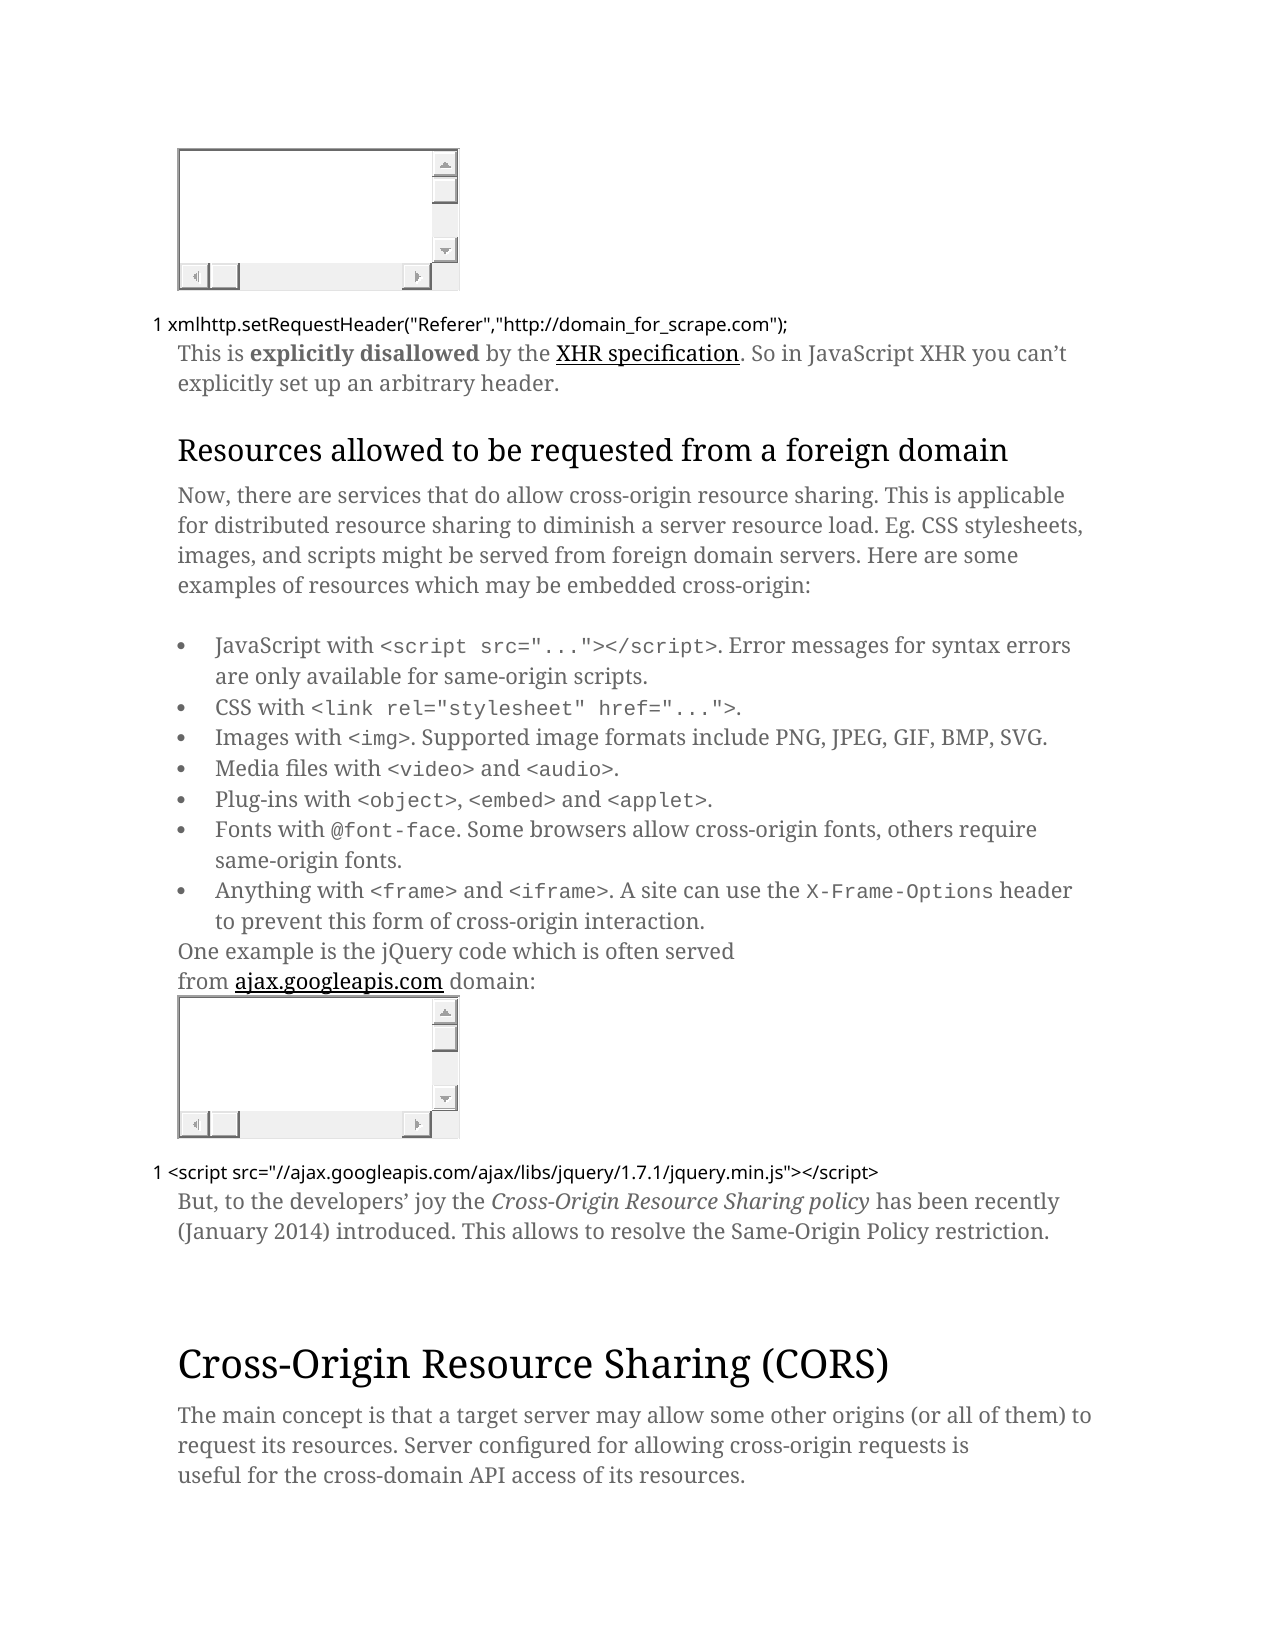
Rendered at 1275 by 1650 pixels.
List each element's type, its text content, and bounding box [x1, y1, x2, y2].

list Media files with <video> and <audio>. [177, 752, 1098, 783]
text This is explicitly disallowed by the XHR specification. So in JavaScript XHR you can’t explicitly set up an arbitrary header. [177, 338, 1098, 398]
list Anything with <frame> and <iframe>. A site can use the X-Frame-Options header to prevent this form of cross-origin interaction. [177, 874, 1098, 936]
text Cross-Origin Resource Sharing (CORS) [177, 1336, 1098, 1390]
table_header xmlhttp.setRequestHeader("Referer","http://domain_for_scrape.com"); [166, 310, 1029, 338]
table_header 1 [149, 1158, 166, 1186]
list Plug-ins with <object>, <embed> and <applet>. [177, 783, 1098, 813]
table_header 1 [149, 310, 166, 338]
list CSS with <link rel="stylesheet" href="...">. [177, 691, 1098, 721]
text Now, there are services that do allow cross-origin resource sharing. This is applicable for distributed resource sharing to diminish a server resource load. Eg. CSS stylesheets, images, and scripts might be served from foreign domain servers. Here are some examples of resources which may be embedded cross-origin: [177, 480, 1098, 599]
list Fonts with @font-face. Some browsers allow cross-origin fonts, others require same-origin fonts. [177, 813, 1098, 874]
text But, to the developers’ joy the Cross-Origin Resource Sharing policy has been recently (January 2014) introduced. This allows to resolve the Same-Origin Policy restriction. [177, 1186, 1098, 1274]
text The main concept is that a target server may allow some other origins (or all of them) to request its resources. Server configured for allowing cross-origin requests is useful for the cross-domain API access of its resources. [177, 1400, 1098, 1490]
text One example is the jQuery code which is often served from ajax.googleapis.com domain: [177, 936, 1098, 995]
text Resources allowed to be requested from a foreign domain [177, 429, 1098, 470]
list JavaScript with <script src="..."></script>. Error messages for syntax errors are only available for same-origin scripts. [177, 629, 1098, 691]
table_header <script src="//ajax.googleapis.com/ajax/libs/jquery/1.7.1/jquery.min.js"></script> [166, 1158, 1029, 1186]
list Images with <img>. Supported image formats include PNG, JPEG, GIF, BMP, SVG. [177, 721, 1098, 752]
